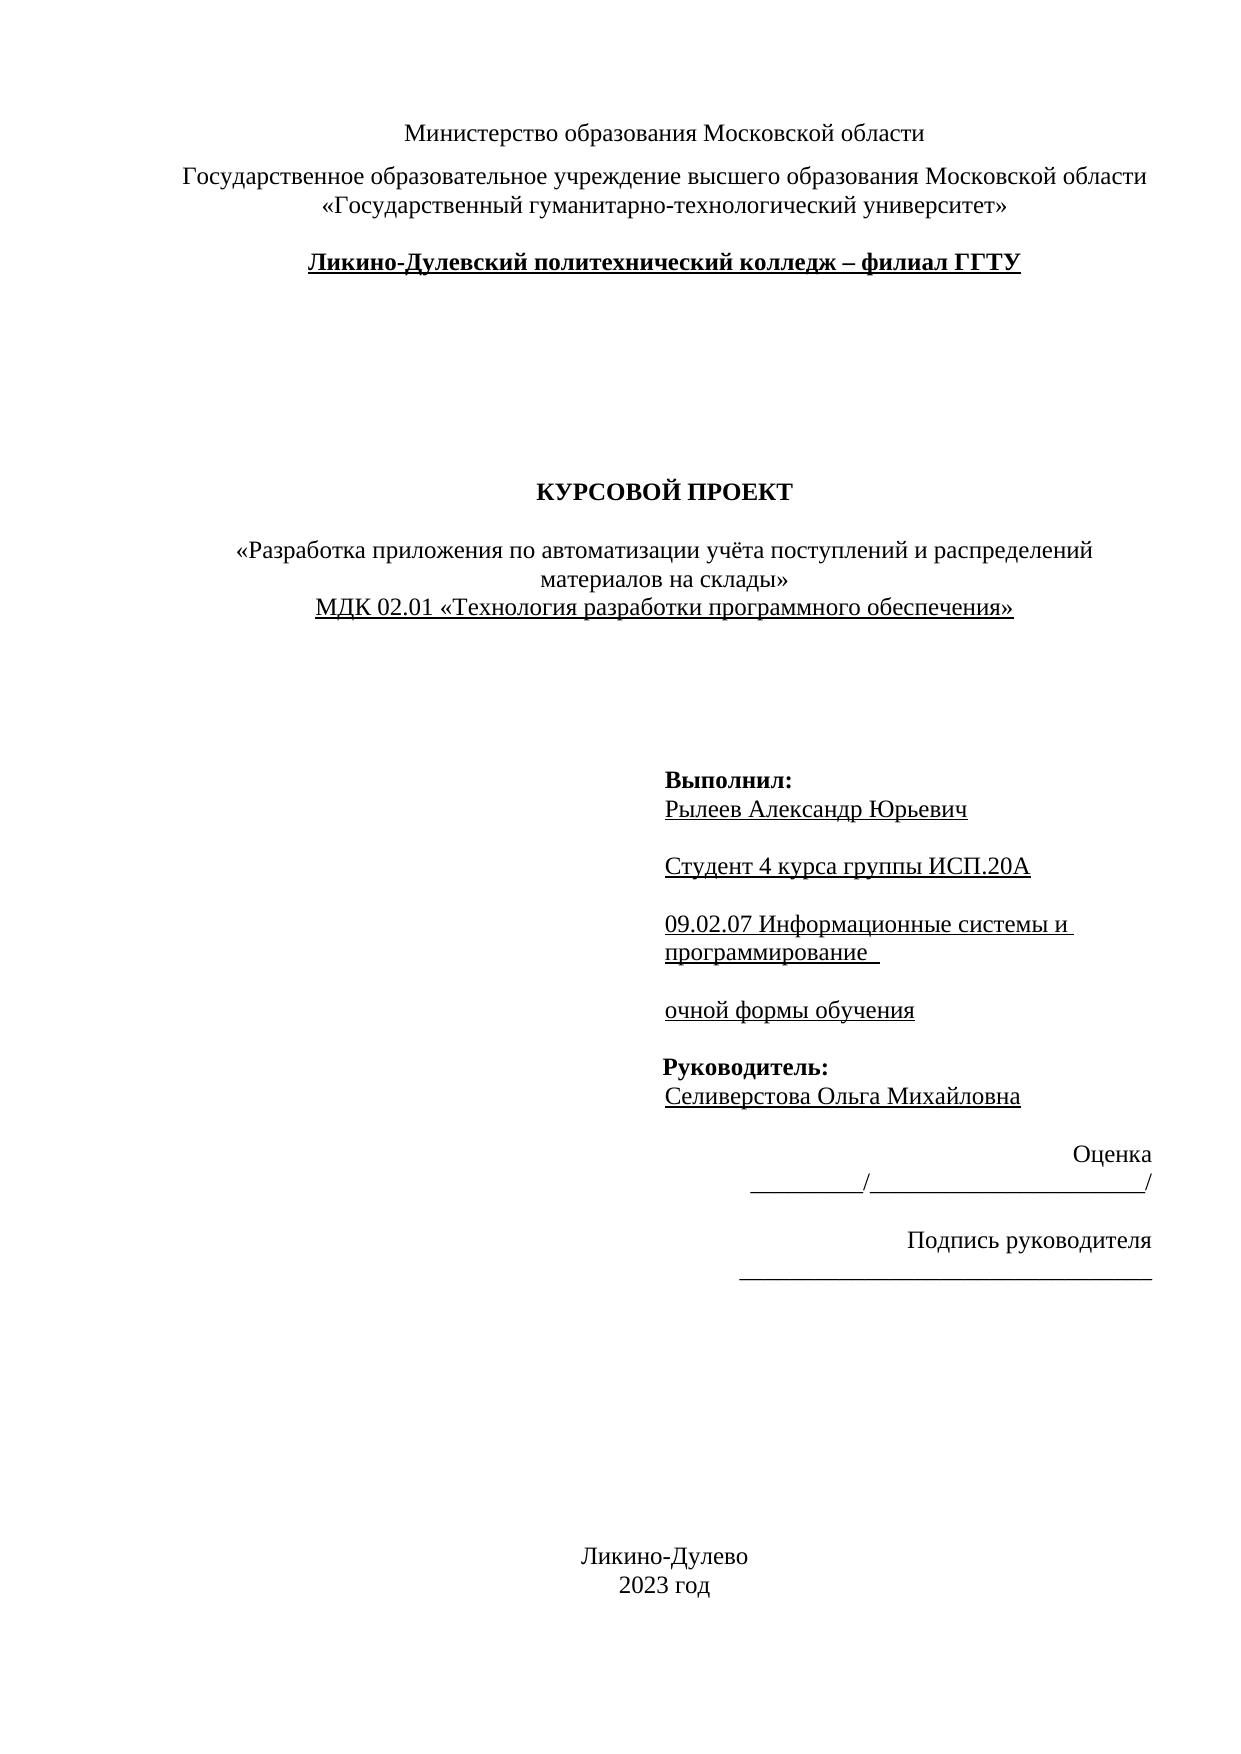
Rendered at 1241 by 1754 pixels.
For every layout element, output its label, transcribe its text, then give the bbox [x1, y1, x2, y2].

text Оценка [664, 1139, 1152, 1167]
text _________________________________ [664, 1254, 1152, 1282]
text Ликино-Дулево [177, 1541, 1152, 1570]
text Руководитель: [177, 1052, 1152, 1081]
text Министерство образования Московской области [177, 118, 1152, 147]
text 2023 год [177, 1570, 1152, 1599]
text Селиверстова Ольга Михайловна [664, 1081, 1152, 1110]
text МДК 02.01 «Технология разработки программного обеспечения» [177, 592, 1152, 621]
text «Государственный гуманитарно-технологический университет» [177, 190, 1152, 219]
text «Разработка приложения по автоматизации учёта поступлений и распределений материалов на склады» [177, 535, 1152, 592]
text Государственное образовательное учреждение высшего образования Московской области [177, 161, 1152, 190]
text Рылеев Александр Юрьевич [664, 794, 1152, 822]
text Подпись руководителя [664, 1225, 1152, 1254]
text Студент 4 курса группы ИСП.20А [664, 851, 1152, 880]
text Ликино-Дулевский политехнический колледж – филиал ГГТУ [177, 247, 1152, 276]
text 09.02.07 Информационные системы и программирование [664, 909, 1152, 966]
text очной формы обучения [664, 995, 1152, 1024]
text Выполнил: [664, 765, 1152, 794]
text _________/______________________/ [664, 1167, 1152, 1196]
text КУРСОВОЙ ПРОЕКТ [177, 477, 1152, 506]
